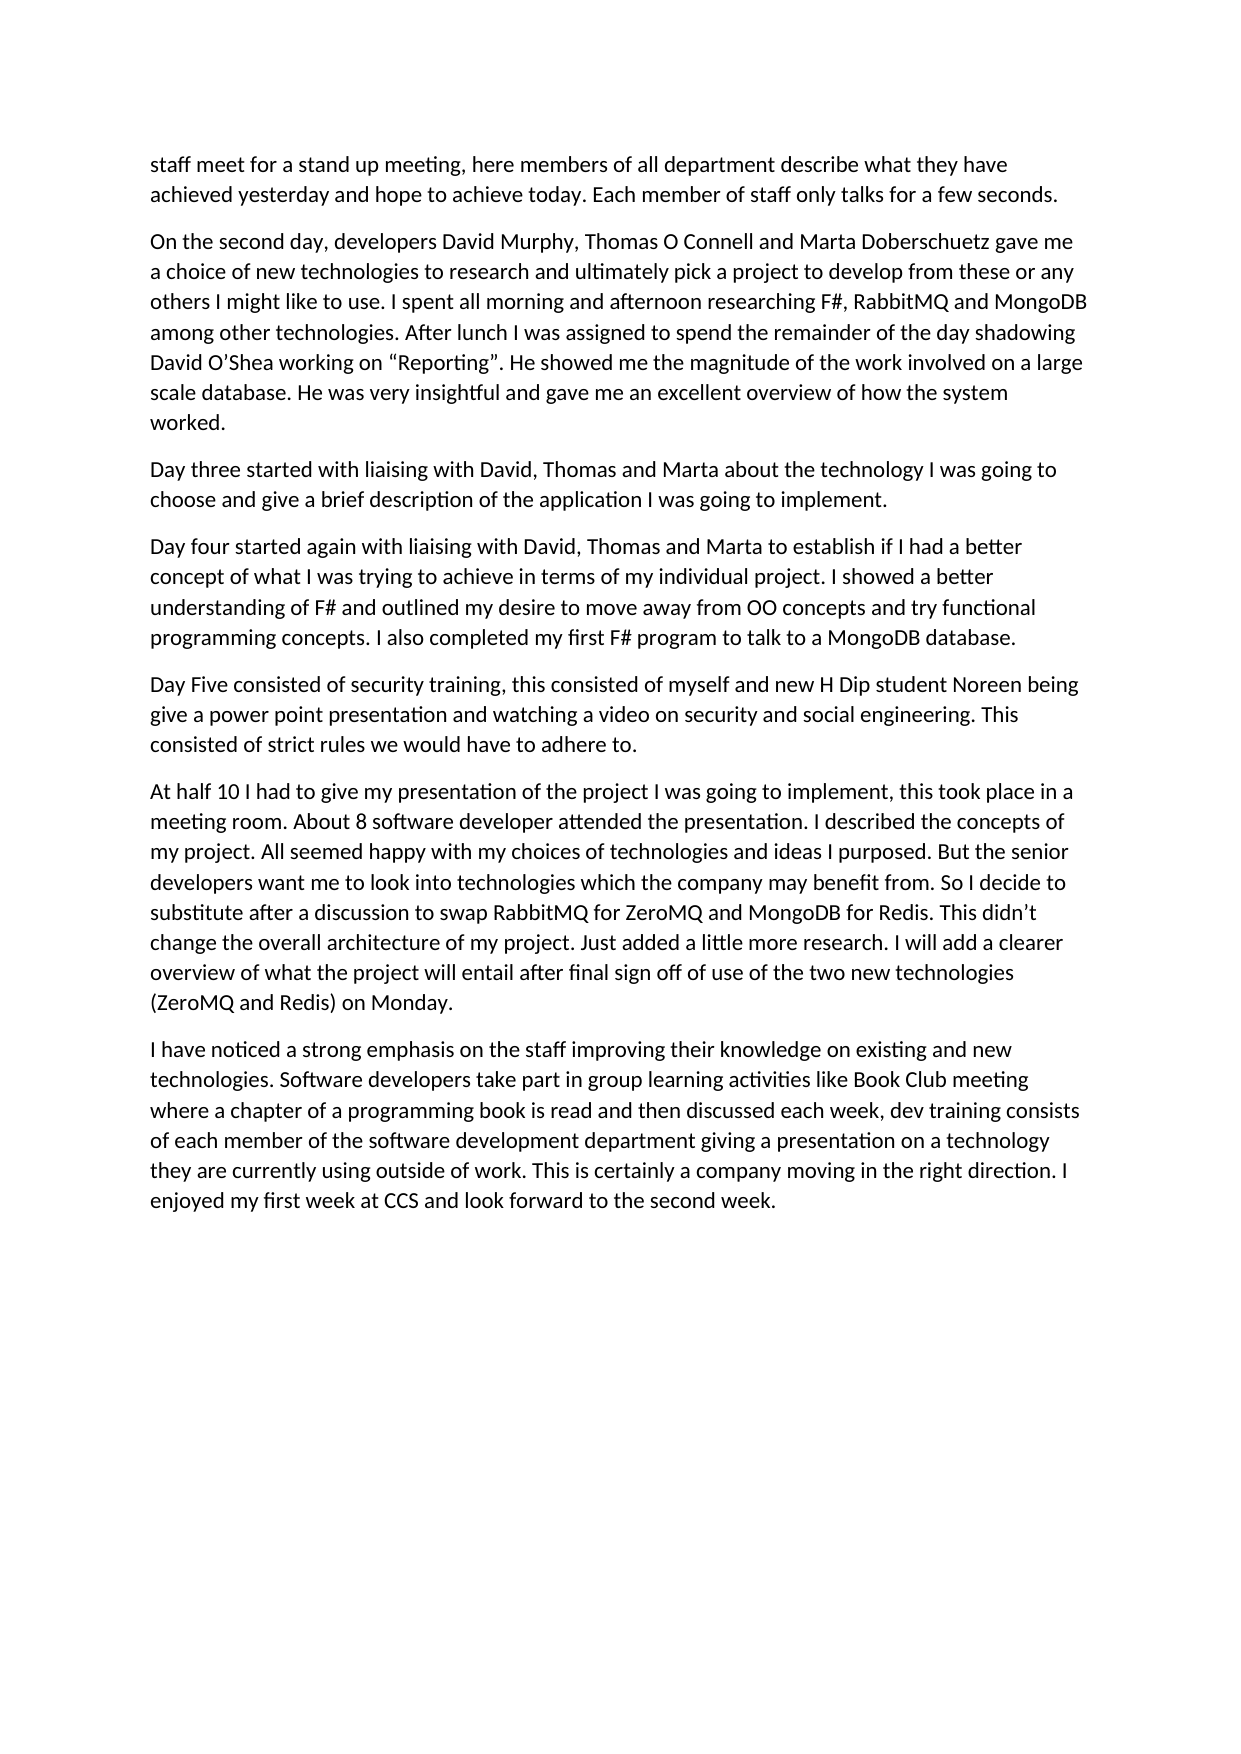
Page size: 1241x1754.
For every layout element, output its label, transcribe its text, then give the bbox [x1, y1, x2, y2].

text On the second day, developers David Murphy, Thomas O Connell and Marta Doberschuetz gave me a choice of new technologies to research and ultimately pick a project to develop from these or any others I might like to use. I spent all morning and afternoon researching F#, RabbitMQ and MongoDB among other technologies. After lunch I was assigned to spend the remainder of the day shadowing David O’Shea working on “Reporting”. He showed me the magnitude of the work involved on a large scale database. He was very insightful and gave me an excellent overview of how the system worked. [150, 227, 1090, 436]
text At half 10 I had to give my presentation of the project I was going to implement, this took place in a meeting room. About 8 software developer attended the presentation. I described the concepts of my project. All seemed happy with my choices of technologies and ideas I purposed. But the senior developers want me to look into technologies which the company may benefit from. So I decide to substitute after a discussion to swap RabbitMQ for ZeroMQ and MongoDB for Redis. This didn’t change the overall architecture of my project. Just added a little more research. I will add a clearer overview of what the project will entail after final sign off of use of the two new technologies (ZeroMQ and Redis) on Monday. [150, 777, 1090, 1017]
text Day Five consisted of security training, this consisted of myself and new H Dip student Noreen being give a power point presentation and watching a video on security and social engineering. This consisted of strict rules we would have to adhere to. [150, 670, 1090, 758]
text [150, 150, 1090, 208]
text Day four started again with liaising with David, Thomas and Marta to establish if I had a better concept of what I was trying to achieve in terms of my individual project. I showed a better understanding of F# and outlined my desire to move away from OO concepts and try functional programming concepts. I also completed my first F# program to talk to a MongoDB database. [150, 532, 1090, 651]
text Day three started with liaising with David, Thomas and Marta about the technology I was going to choose and give a brief description of the application I was going to implement. [150, 455, 1090, 513]
text I have noticed a strong emphasis on the staff improving their knowledge on existing and new technologies. Software developers take part in group learning activities like Book Club meeting where a chapter of a programming book is read and then discussed each week, dev training consists of each member of the software development department giving a presentation on a technology they are currently using outside of work. This is certainly a company moving in the right direction. I enjoyed my first week at CCS and look forward to the second week. [150, 1035, 1090, 1214]
